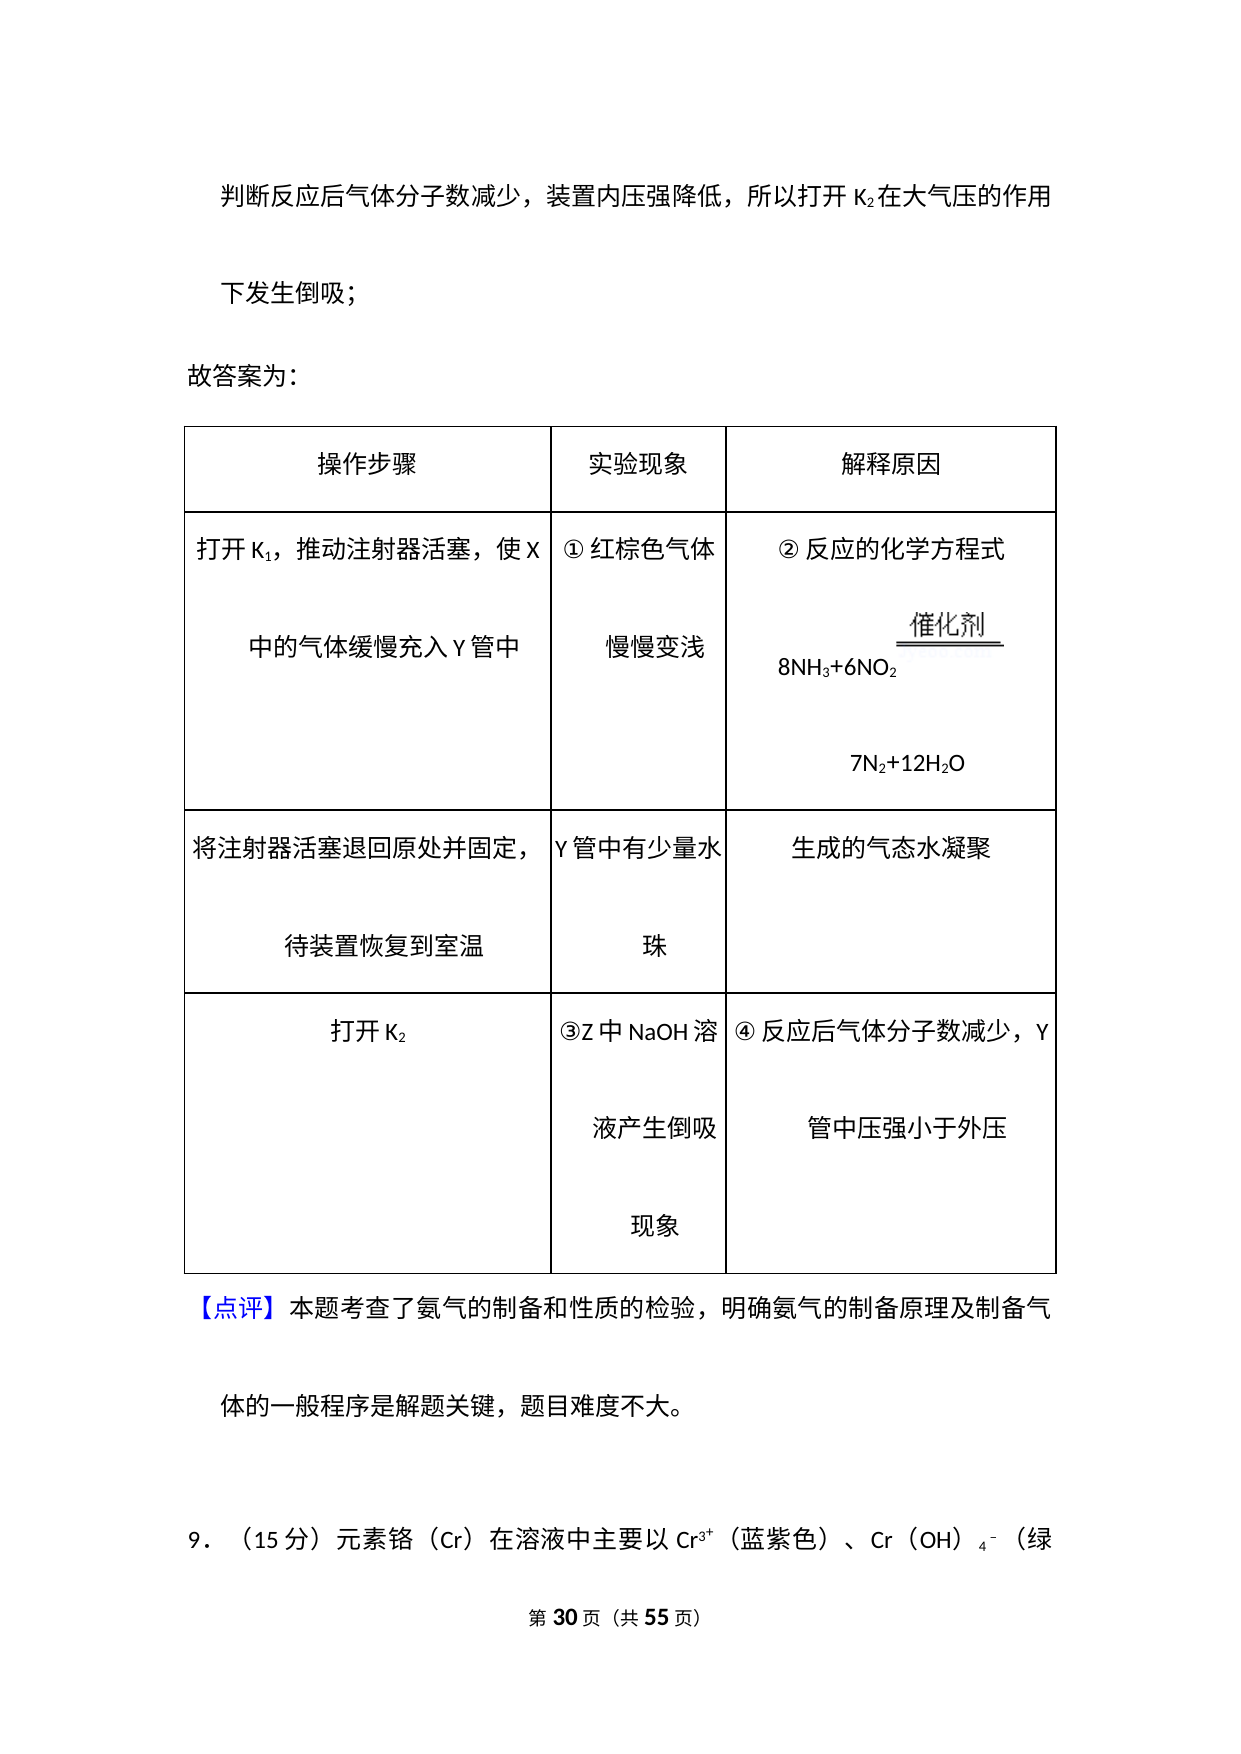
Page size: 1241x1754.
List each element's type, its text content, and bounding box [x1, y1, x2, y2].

table_cell 打开K1，推动注射器活塞，使X中的气体缓慢充入Y管中 [185, 513, 550, 809]
table_cell ③Z中NaOH溶液产生倒吸现象 [552, 994, 725, 1272]
table_header 实验现象 [552, 427, 725, 511]
table_cell ④反应后气体分子数减少，Y管中压强小于外压 [727, 994, 1055, 1272]
table_header 解释原因 [727, 427, 1055, 511]
table_header 操作步骤 [185, 427, 550, 511]
table_cell 生成的气态水凝聚 [727, 811, 1055, 992]
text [187, 162, 1053, 324]
table_cell Y管中有少量水珠 [552, 811, 725, 992]
text 故答案为： [187, 342, 1053, 407]
table_cell ①红棕色气体慢慢变浅 [552, 513, 725, 809]
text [187, 1505, 1053, 1570]
text 【点评】本题考查了氨气的制备和性质的检验，明确氨气的制备原理及制备气体的一般程序是解题关键，题目难度不大。 [187, 1274, 1053, 1437]
picture [896, 612, 1005, 675]
table_cell 打开K2 [185, 994, 550, 1272]
table_cell ②反应的化学方程式 8NH3+6NO27N2+12H2O [727, 513, 1055, 809]
table_cell 将注射器活塞退回原处并固定，待装置恢复到室温 [185, 811, 550, 992]
